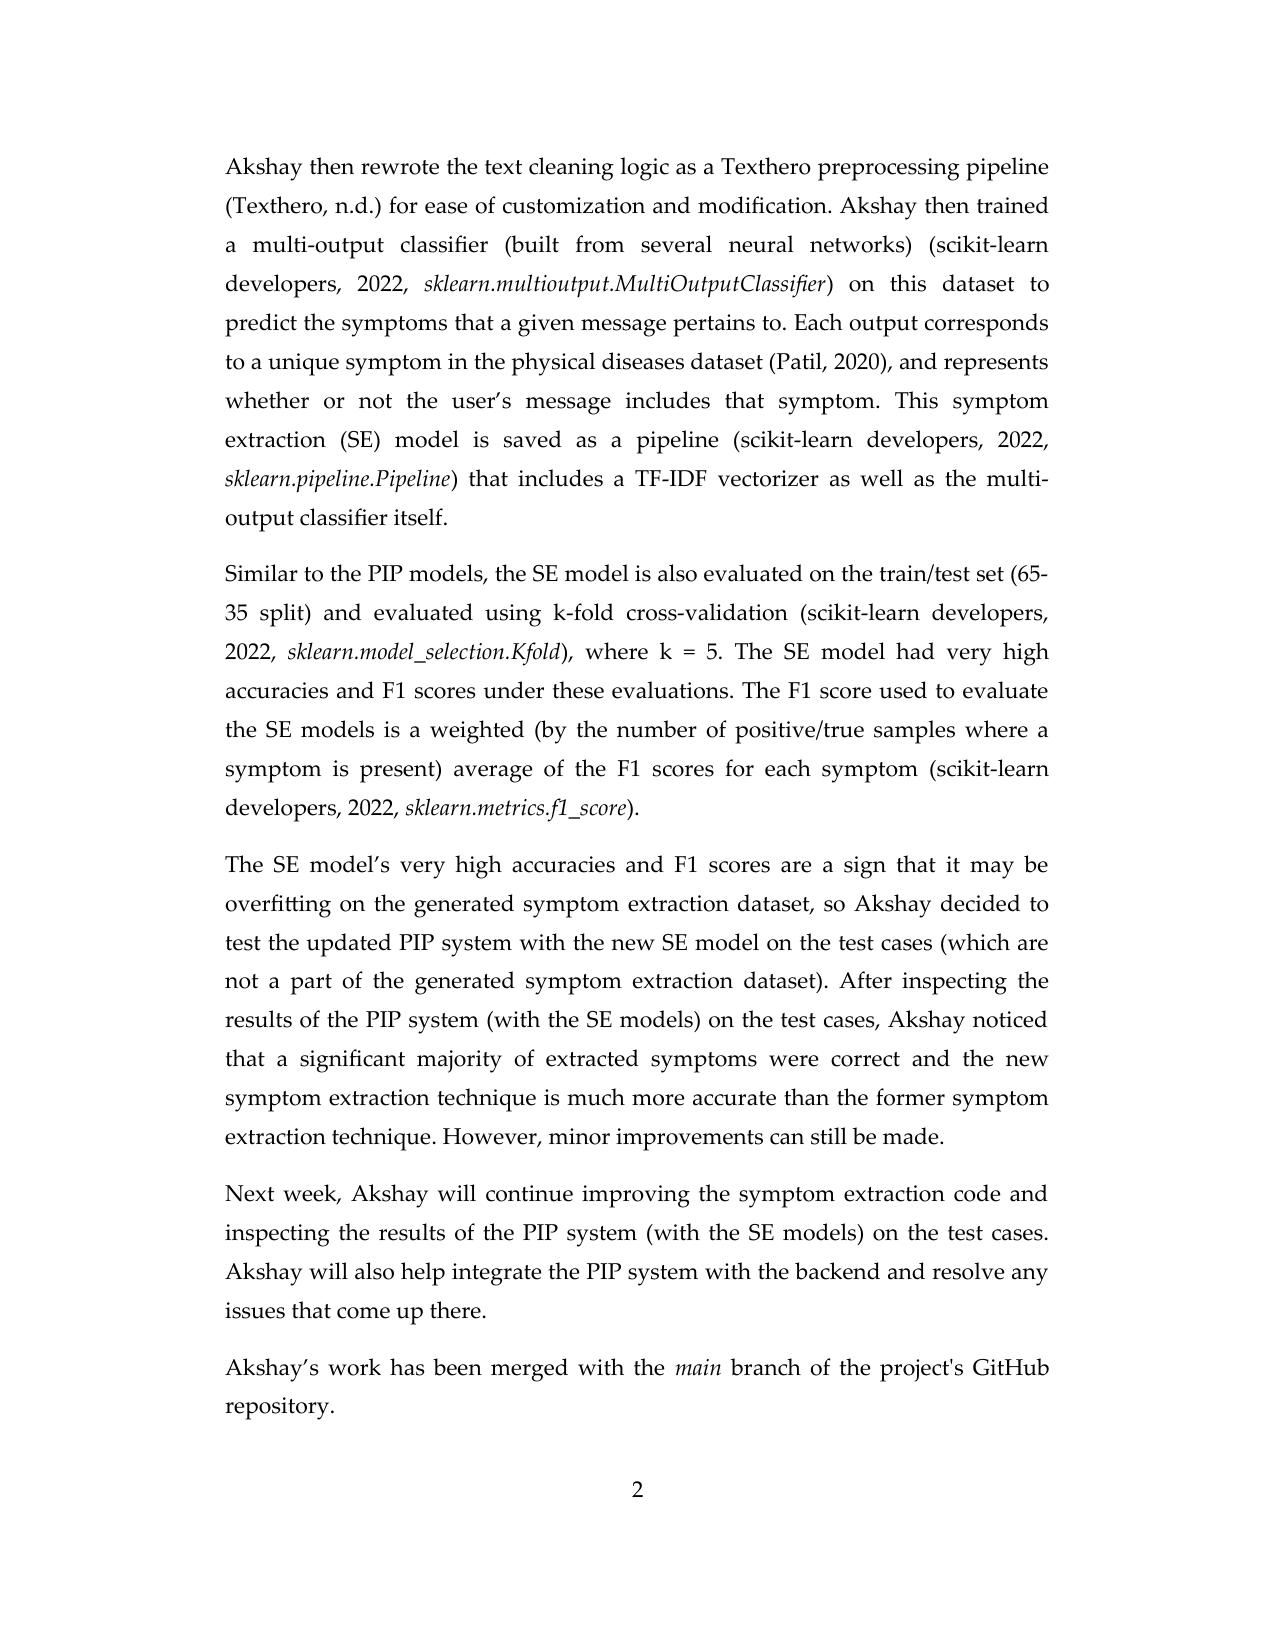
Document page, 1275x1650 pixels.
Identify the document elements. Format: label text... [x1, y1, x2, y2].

text The SE model’s very high accuracies and F1 scores are a sign that it may be overfitting on the generated symptom extraction dataset, so Akshay decided to test the updated PIP system with the new SE model on the test cases (which are not a part of the generated symptom extraction dataset). After inspecting the results of the PIP system (with the SE models) on the test cases, Akshay noticed that a significant majority of extracted symptoms were correct and the new symptom extraction technique is much more accurate than the former symptom extraction technique. However, minor improvements can still be made. [225, 848, 1050, 1151]
text Similar to the PIP models, the SE model is also evaluated on the train/test set (65-35 split) and evaluated using k-fold cross-validation (scikit-learn developers, 2022, sklearn.model_selection.Kfold), where k = 5. The SE model had very high accuracies and F1 scores under these evaluations. The F1 score used to evaluate the SE models is a weighted (by the number of positive/true samples where a symptom is present) average of the F1 scores for each symptom (scikit-learn developers, 2022, sklearn.metrics.f1_score). [225, 557, 1050, 822]
text Akshay’s work has been merged with the main branch of the project's GitHub repository. [225, 1351, 1050, 1421]
text Akshay then rewrote the text cleaning logic as a Texthero preprocessing pipeline (Texthero, n.d.) for ease of customization and modification. Akshay then trained a multi-output classifier (built from several neural networks) (scikit-learn developers, 2022, sklearn.multioutput.MultiOutputClassifier) on this dataset to predict the symptoms that a given message pertains to. Each output corresponds to a unique symptom in the physical diseases dataset (Patil, 2020), and represents whether or not the user’s message includes that symptom. This symptom extraction (SE) model is saved as a pipeline (scikit-learn developers, 2022, sklearn.pipeline.Pipeline) that includes a TF-IDF vectorizer as well as the multi-output classifier itself. [225, 150, 1050, 532]
text Next week, Akshay will continue improving the symptom extraction code and inspecting the results of the PIP system (with the SE models) on the test cases. Akshay will also help integrate the PIP system with the backend and resolve any issues that come up there. [225, 1177, 1050, 1325]
